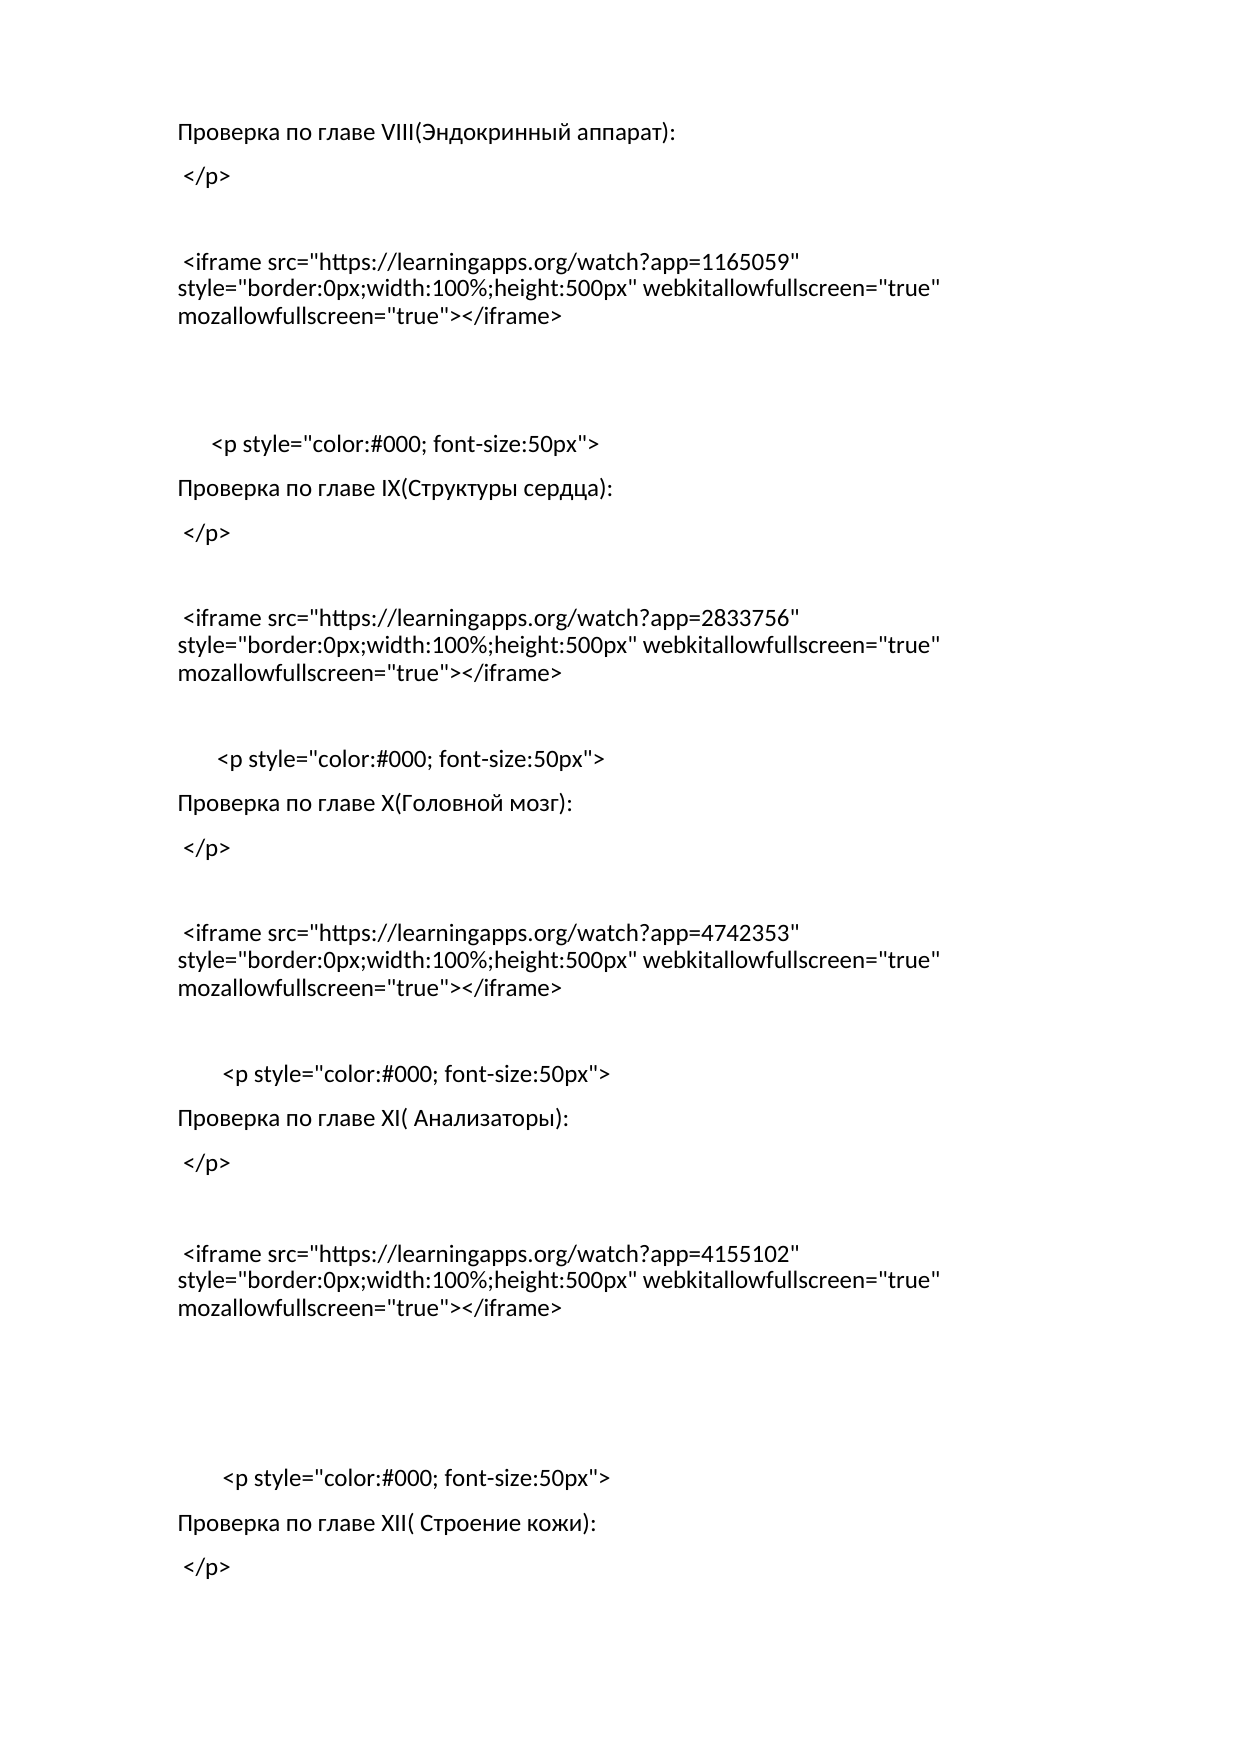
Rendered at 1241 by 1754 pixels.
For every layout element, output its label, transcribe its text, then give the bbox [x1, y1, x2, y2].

text Проверка по главе XI( Анализаторы): [177, 1105, 1152, 1132]
text Проверка по главе VIII(Эндокринный аппарат): [177, 118, 1152, 146]
text <iframe src="https://learningapps.org/watch?app=4155102" style="border:0px;width:100%;height:500px" webkitallowfullscreen="true" mozallowfullscreen="true"></iframe> [177, 1240, 1152, 1323]
text <p style="color:#000; font-size:50px"> [177, 746, 1152, 773]
text </p> [177, 1149, 1152, 1176]
text </p> [177, 834, 1152, 861]
text <p style="color:#000; font-size:50px"> [177, 431, 1152, 458]
text <p style="color:#000; font-size:50px"> [177, 1061, 1152, 1088]
text <iframe src="https://learningapps.org/watch?app=2833756" style="border:0px;width:100%;height:500px" webkitallowfullscreen="true" mozallowfullscreen="true"></iframe> [177, 605, 1152, 687]
text Проверка по главе IX(Структуры сердца): [177, 475, 1152, 502]
text <iframe src="https://learningapps.org/watch?app=4742353" style="border:0px;width:100%;height:500px" webkitallowfullscreen="true" mozallowfullscreen="true"></iframe> [177, 920, 1152, 1002]
text <iframe src="https://learningapps.org/watch?app=1165059" style="border:0px;width:100%;height:500px" webkitallowfullscreen="true" mozallowfullscreen="true"></iframe> [177, 248, 1152, 331]
text Проверка по главе X(Головной мозг): [177, 790, 1152, 817]
text </p> [177, 1553, 1152, 1581]
text </p> [177, 519, 1152, 546]
text <p style="color:#000; font-size:50px"> [177, 1465, 1152, 1492]
text Проверка по главе XII( Строение кожи): [177, 1509, 1152, 1536]
text </p> [177, 162, 1152, 189]
